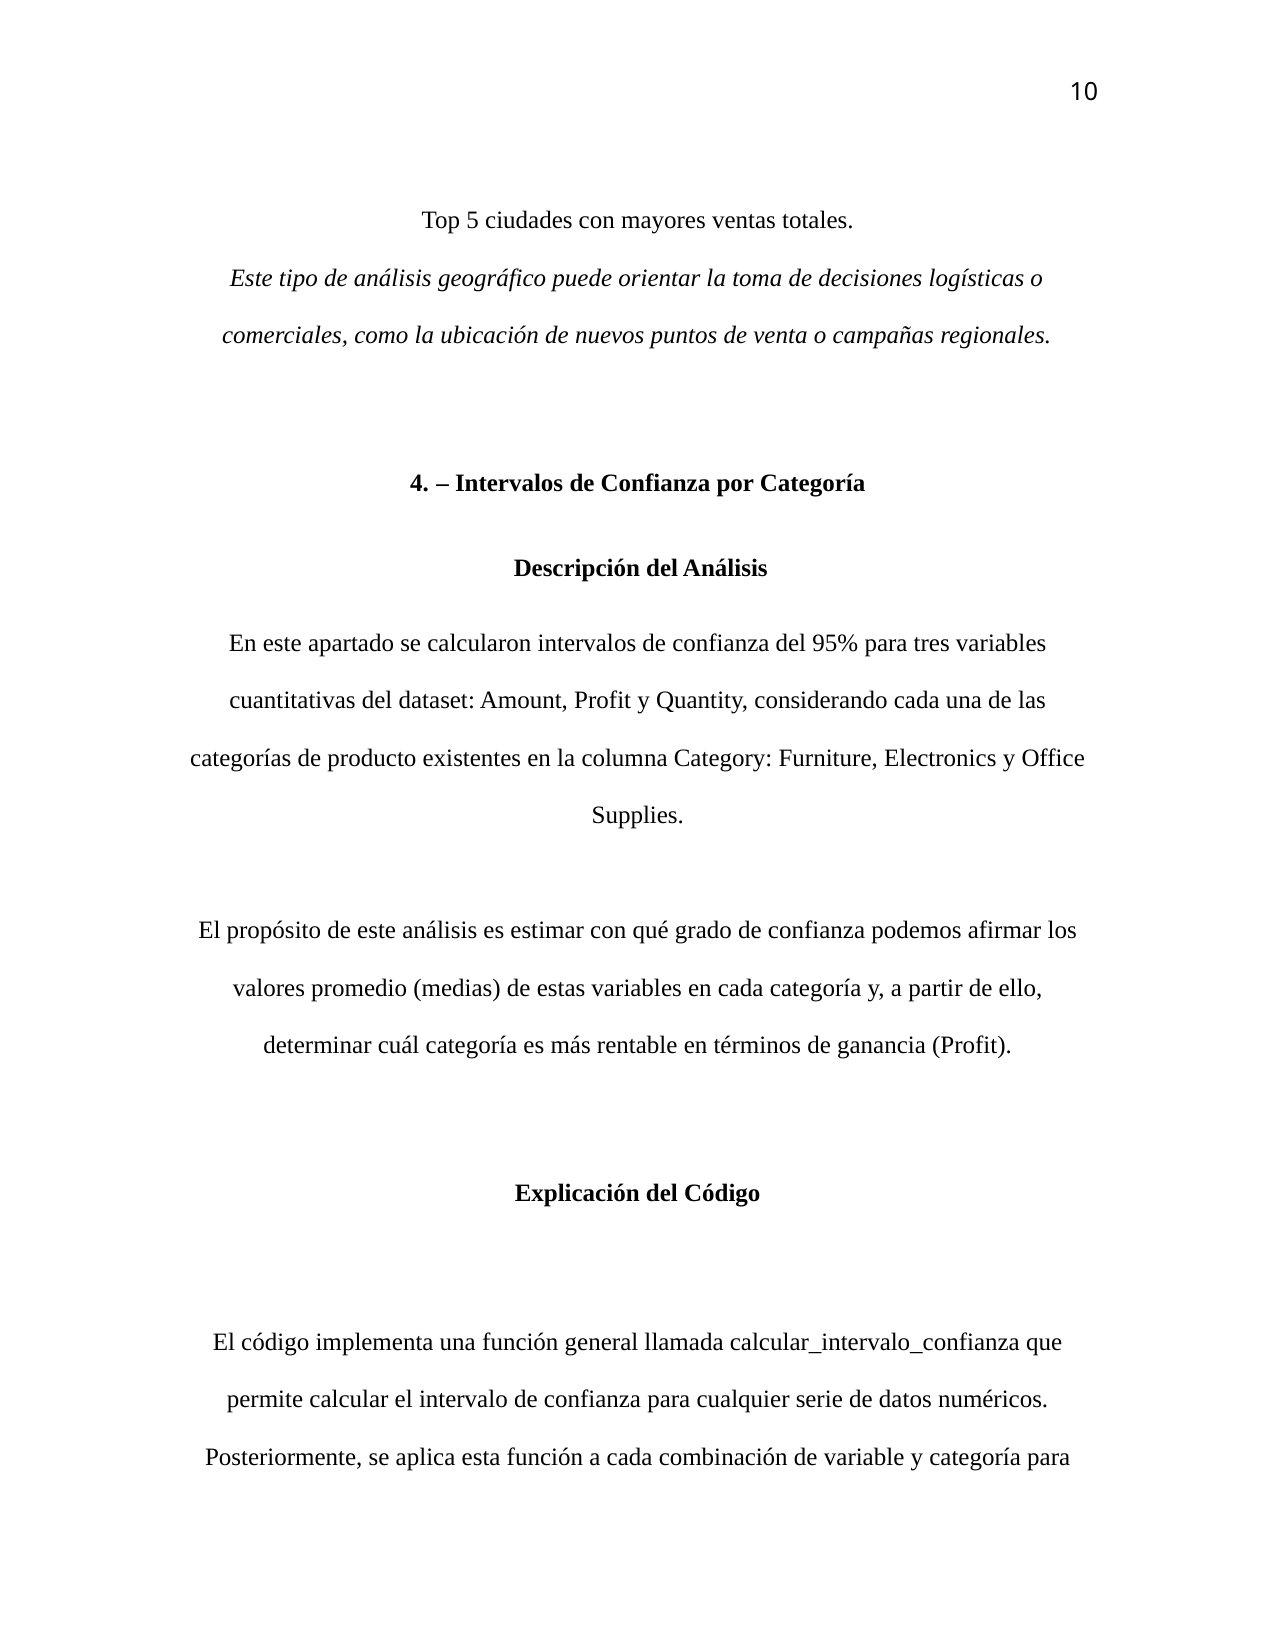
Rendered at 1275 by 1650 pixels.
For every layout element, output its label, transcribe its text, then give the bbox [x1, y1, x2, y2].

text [177, 1327, 1098, 1471]
text Top 5 ciudades con mayores ventas totales. Este tipo de análisis geográfico puede orientar la toma de decisiones logísticas o comerciales, como la ubicación de nuevos puntos de venta o campañas regionales. [177, 148, 1098, 349]
text En este apartado se calcularon intervalos de confianza del 95% para tres variables cuantitativas del dataset: Amount, Profit y Quantity, considerando cada una de las categorías de producto existentes en la columna Category: Furniture, Electronics y Office Supplies. El propósito de este análisis es estimar con qué grado de confianza podemos afirmar los valores promedio (medias) de estas variables en cada categoría y, a partir de ello, determinar cuál categoría es más rentable en términos de ganancia (Profit). [177, 628, 1098, 1059]
text Explicación del Código [177, 1178, 1098, 1207]
text Descripción del Análisis [177, 553, 1098, 582]
text 4. – Intervalos de Confianza por Categoría [177, 468, 1098, 497]
